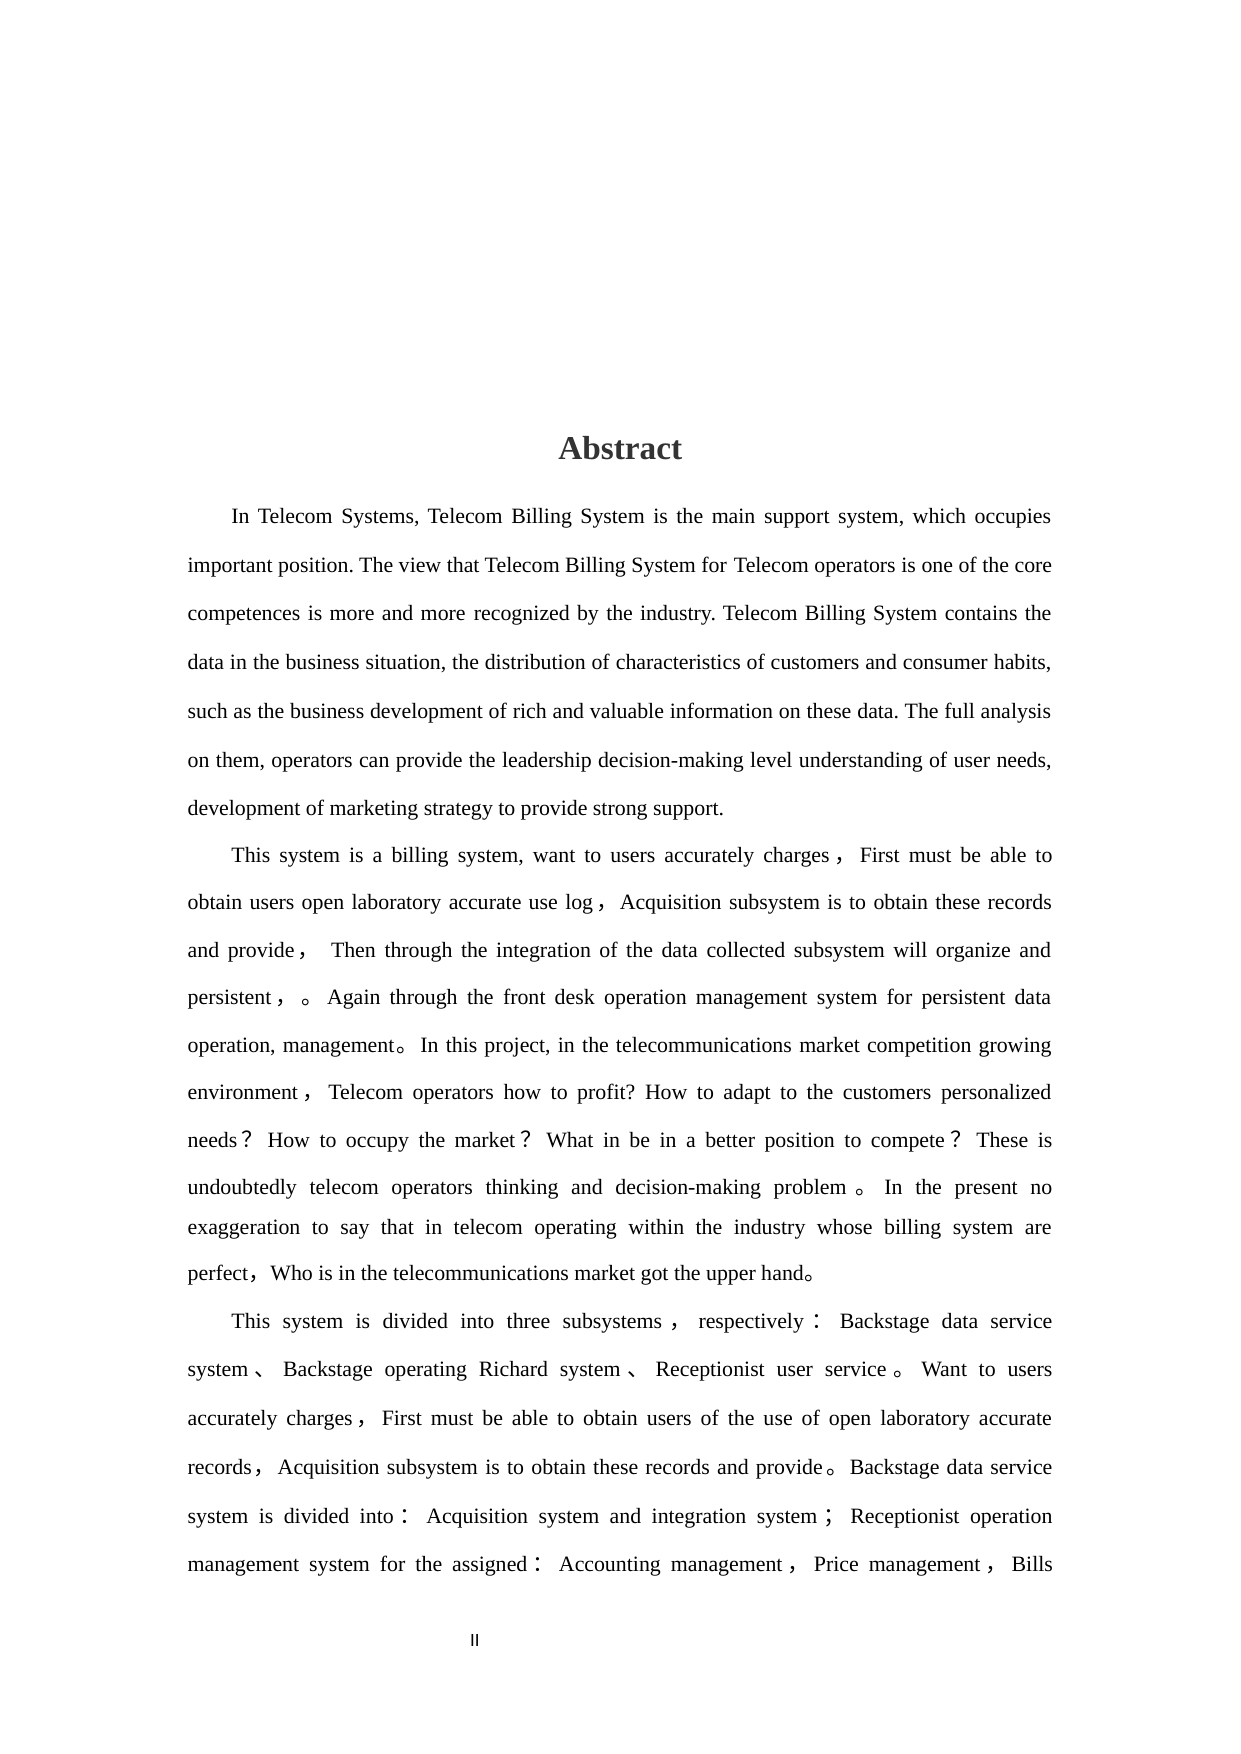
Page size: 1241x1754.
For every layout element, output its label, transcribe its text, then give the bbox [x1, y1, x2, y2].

text In Telecom Systems, Telecom Billing System is the main support system, which occupies important position. The view that Telecom Billing System for Telecom operators is one of the core competences is more and more recognized by the industry. Telecom Billing System contains the data in the business situation, the distribution of characteristics of customers and consumer habits, such as the business development of rich and valuable information on these data. The full analysis on them, operators can provide the leadership decision-making level understanding of user needs, development of marketing strategy to provide strong support. [187, 499, 1053, 824]
text This system is a billing system, want to users accurately charges，First must be able to obtain users open laboratory accurate use log，Acquisition subsystem is to obtain these records and provide， Then through the integration of the data collected subsystem will organize and persistent，。Again through the front desk operation management system for persistent data operation, management。In this project, in the telecommunications market competition growing environment，Telecom operators how to profit? How to adapt to the customers personalized needs？How to occupy the market？What in be in a better position to compete？These is undoubtedly telecom operators thinking and decision-making problem。In the present no exaggeration to say that in telecom operating within the industry whose billing system are perfect，Who is in the telecommunications market got the upper hand。 [187, 837, 1053, 1286]
text Abstract [187, 415, 1053, 480]
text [187, 1302, 1053, 1578]
